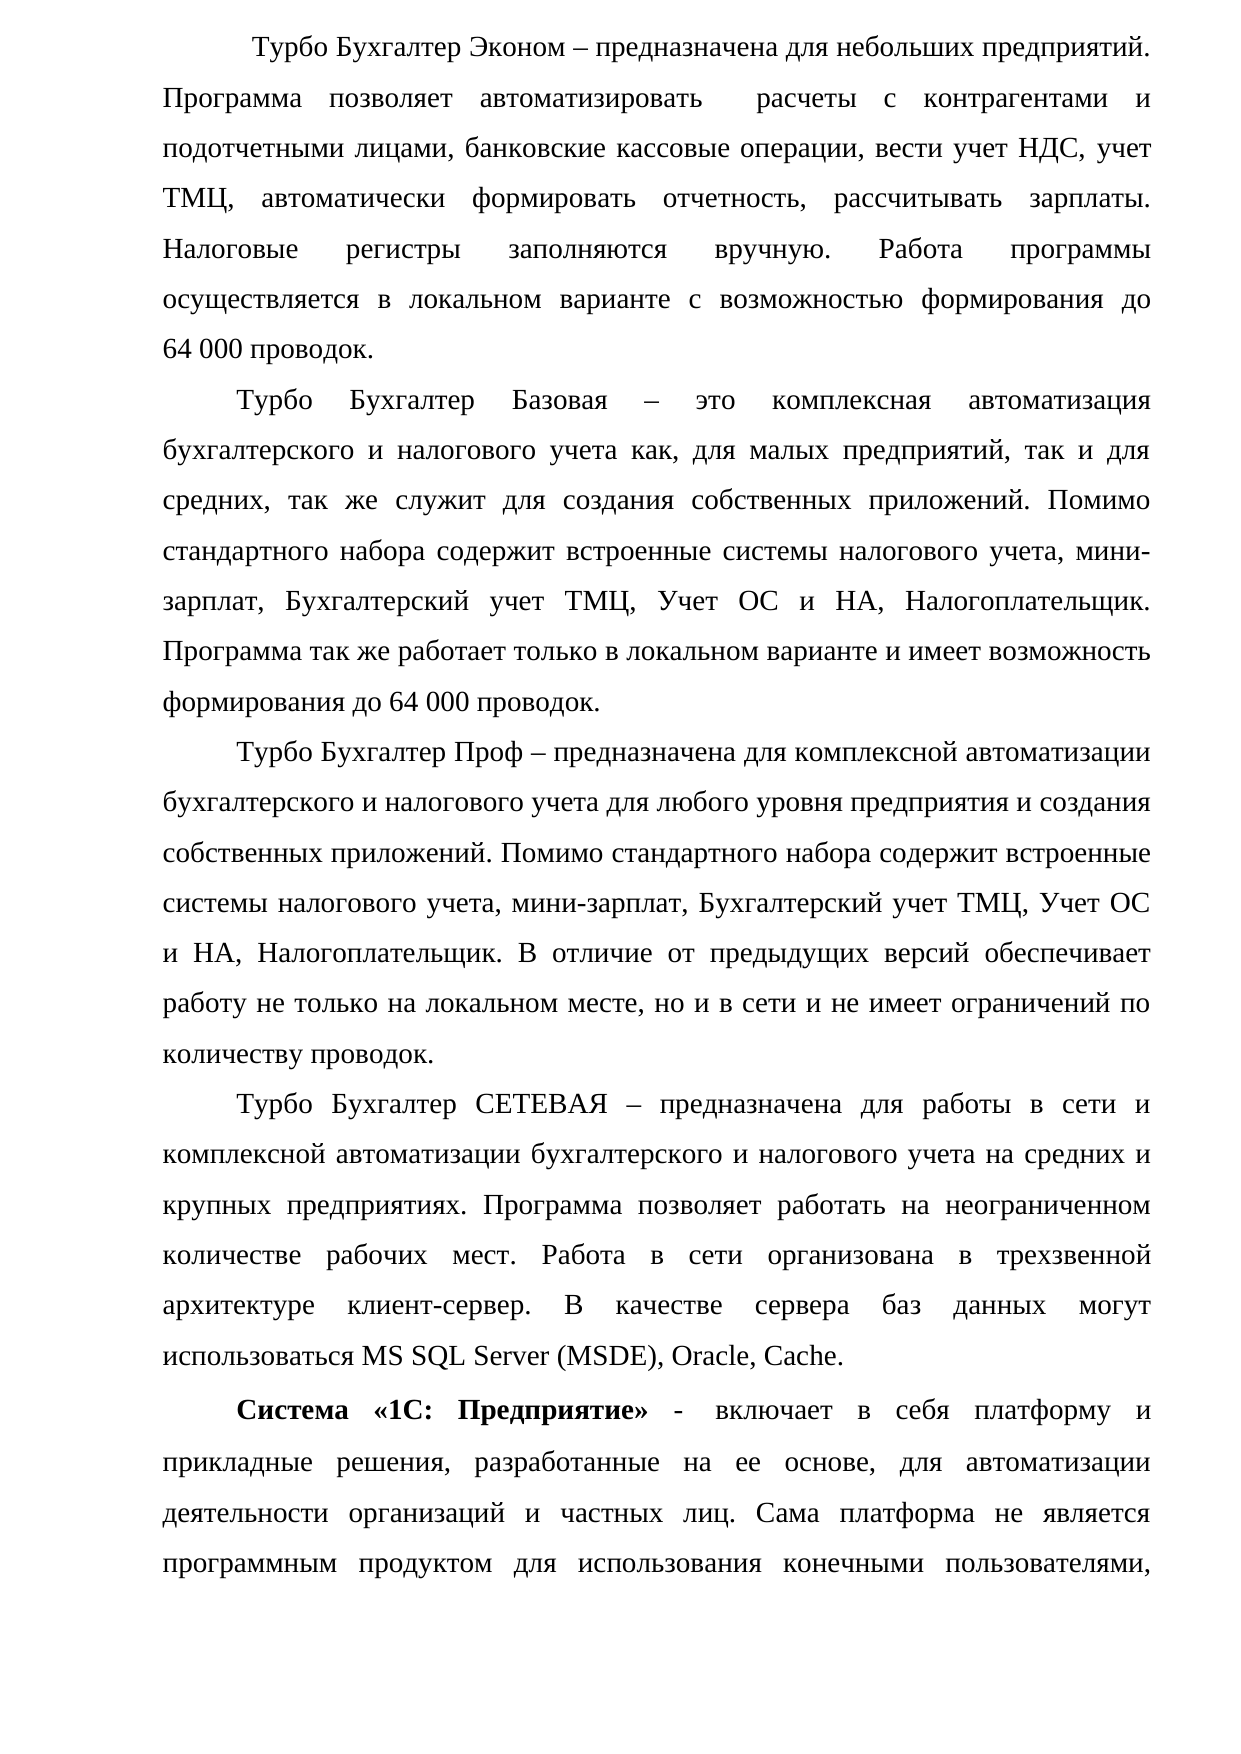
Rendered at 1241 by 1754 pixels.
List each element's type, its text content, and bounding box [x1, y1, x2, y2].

text Турбо Бухгалтер Эконом – предназначена для небольших предприятий. Программа позволяет автоматизировать расчеты с контрагентами и подотчетными лицами, банковские кассовые операции, вести учет НДС, учет ТМЦ, автоматически формировать отчетность, рассчитывать зарплаты. Налоговые регистры заполняются вручную. Работа программы осуществляется в локальном варианте с возможностью формирования до 64 000 проводок. [162, 29, 1152, 365]
text Турбо Бухгалтер Проф – предназначена для комплексной автоматизации бухгалтерского и налогового учета для любого уровня предприятия и создания собственных приложений. Помимо стандартного набора содержит встроенные системы налогового учета, мини-зарплат, Бухгалтерский учет ТМЦ, Учет ОС и НА, Налогоплательщик. В отличие от предыдущих версий обеспечивает работу не только на локальном месте, но и в сети и не имеет ограничений по количеству проводок. [162, 734, 1152, 1069]
text Турбо Бухгалтер Базовая – это комплексная автоматизация бухгалтерского и налогового учета как, для малых предприятий, так и для средних, так же служит для создания собственных приложений. Помимо стандартного набора содержит встроенные системы налогового учета, мини-зарплат, Бухгалтерский учет ТМЦ, Учет ОС и НА, Налогоплательщик. Программа так же работает только в локальном варианте и имеет возможность формирования до 64 000 проводок. [162, 382, 1152, 717]
text Турбо Бухгалтер СЕТЕВАЯ – предназначена для работы в сети и комплексной автоматизации бухгалтерского и налогового учета на средних и крупных предприятиях. Программа позволяет работать на неограниченном количестве рабочих мест. Работа в сети организована в трехзвенной архитектуре клиент-сервер. В качестве сервера баз данных могут использоваться MS SQL Server (MSDE), Oracle, Cache. [162, 1086, 1152, 1371]
